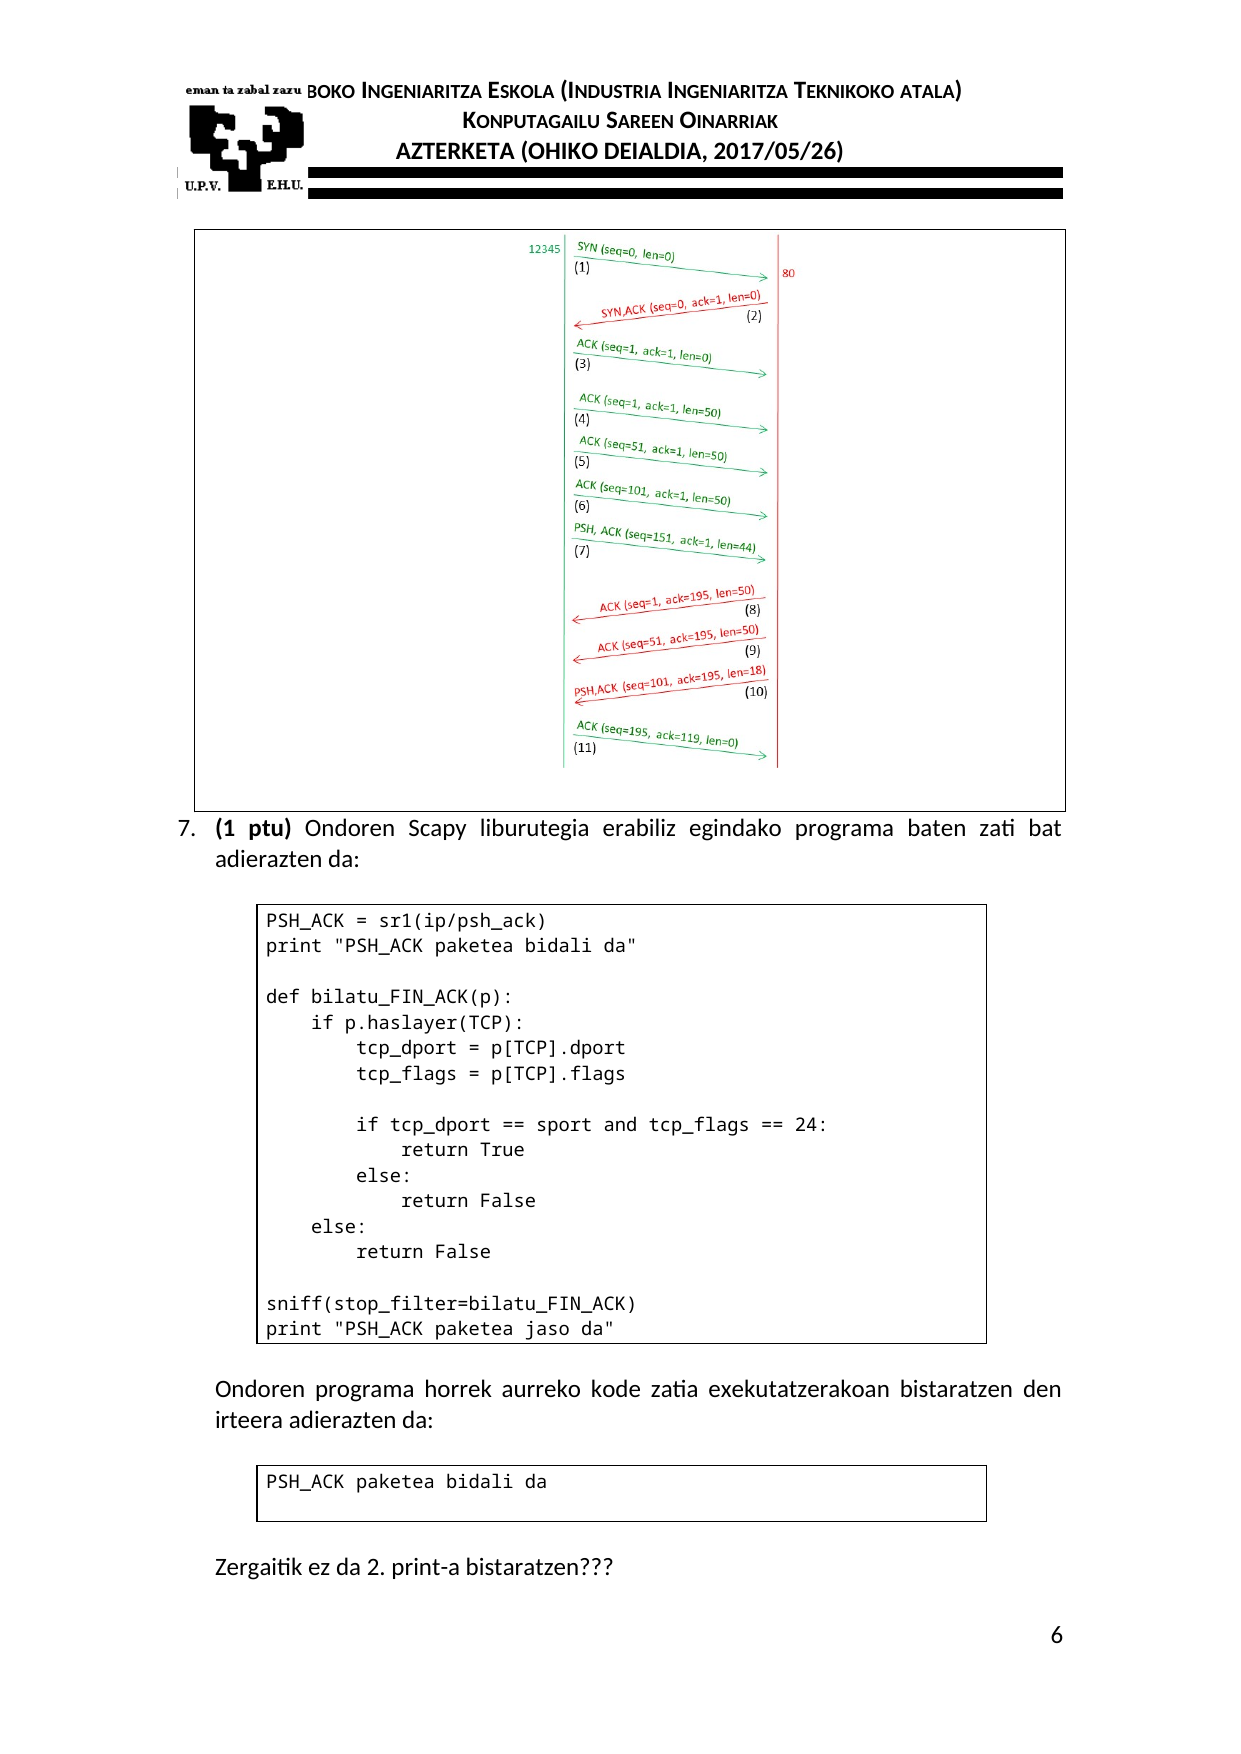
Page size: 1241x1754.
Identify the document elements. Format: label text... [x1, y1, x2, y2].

text def bilatu_FIN_ACK(p): [258, 981, 986, 1006]
text return True [258, 1134, 986, 1159]
text print "PSH_ACK paketea bidali da" [258, 929, 986, 955]
text else: [258, 1159, 986, 1185]
text return False [258, 1236, 986, 1261]
text tcp_flags = p[TCP].flags [258, 1057, 986, 1083]
text if p.haslayer(TCP): [258, 1006, 986, 1032]
text return False [258, 1185, 986, 1210]
text PSH_ACK = sr1(ip/psh_ack) [258, 905, 986, 929]
text if tcp_dport == sport and tcp_flags == 24: [258, 1108, 986, 1134]
text PSH_ACK paketea bidali da [258, 1466, 986, 1490]
list (1 ptu) Ondoren Scapy liburutegia erabiliz egindako programa baten zati bat adierazten da: [177, 812, 1063, 873]
text sniff(stop_filter=bilatu_FIN_ACK) [258, 1287, 986, 1312]
text tcp_dport = p[TCP].dport [258, 1032, 986, 1057]
picture [177, 72, 309, 206]
text else: [258, 1210, 986, 1236]
picture [516, 232, 806, 768]
text print "PSH_ACK paketea jaso da" [258, 1312, 986, 1343]
text Zergaitik ez da 2. print-a bistaratzen??? [215, 1551, 1063, 1582]
list Ondoren programa horrek aurreko kode zatia exekutatzerakoan bistaratzen den irteera adierazten da: [215, 1373, 1063, 1434]
